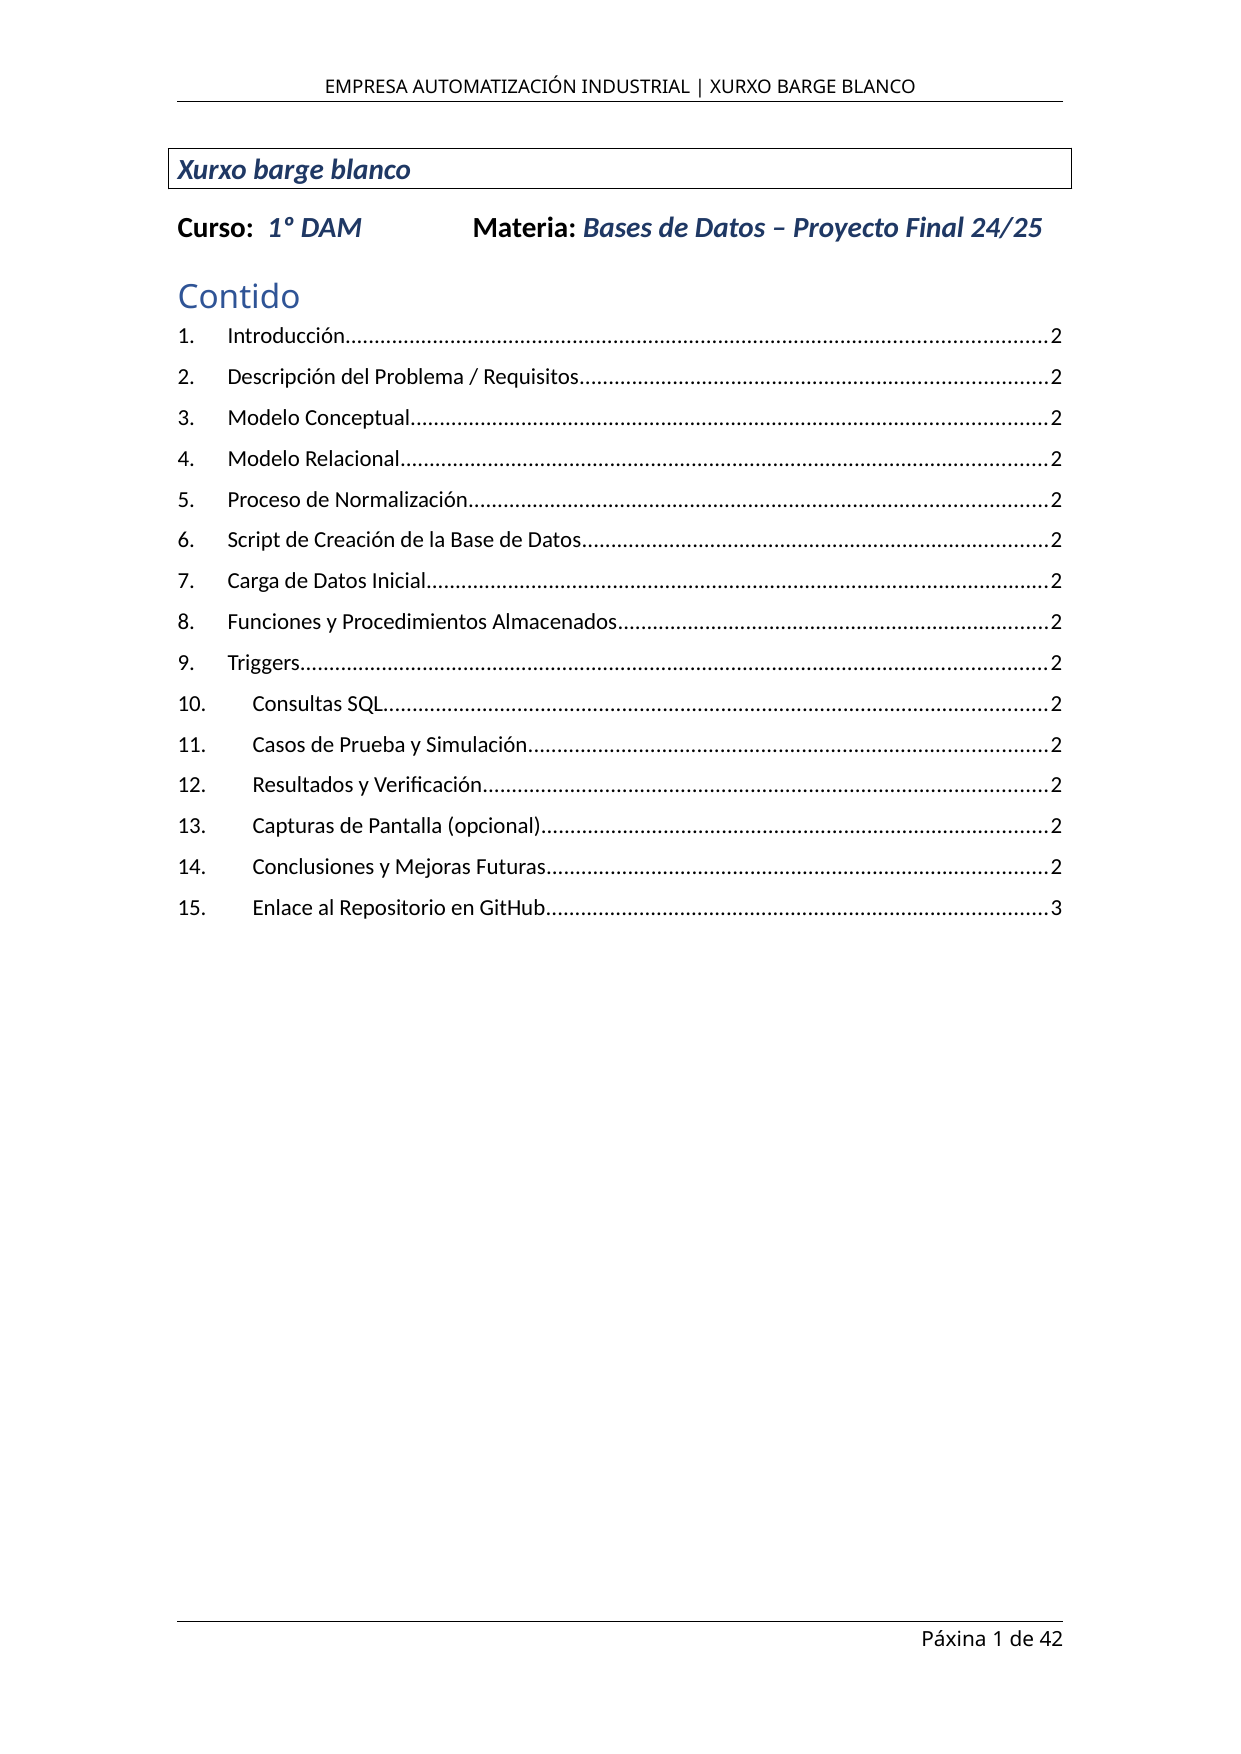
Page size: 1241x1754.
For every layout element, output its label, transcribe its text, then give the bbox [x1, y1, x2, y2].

text Xurxo barge blanco [169, 149, 1071, 188]
text Curso: 1º DAM Materia: Bases de Datos – Proyecto Final 24/25 [177, 209, 1063, 244]
